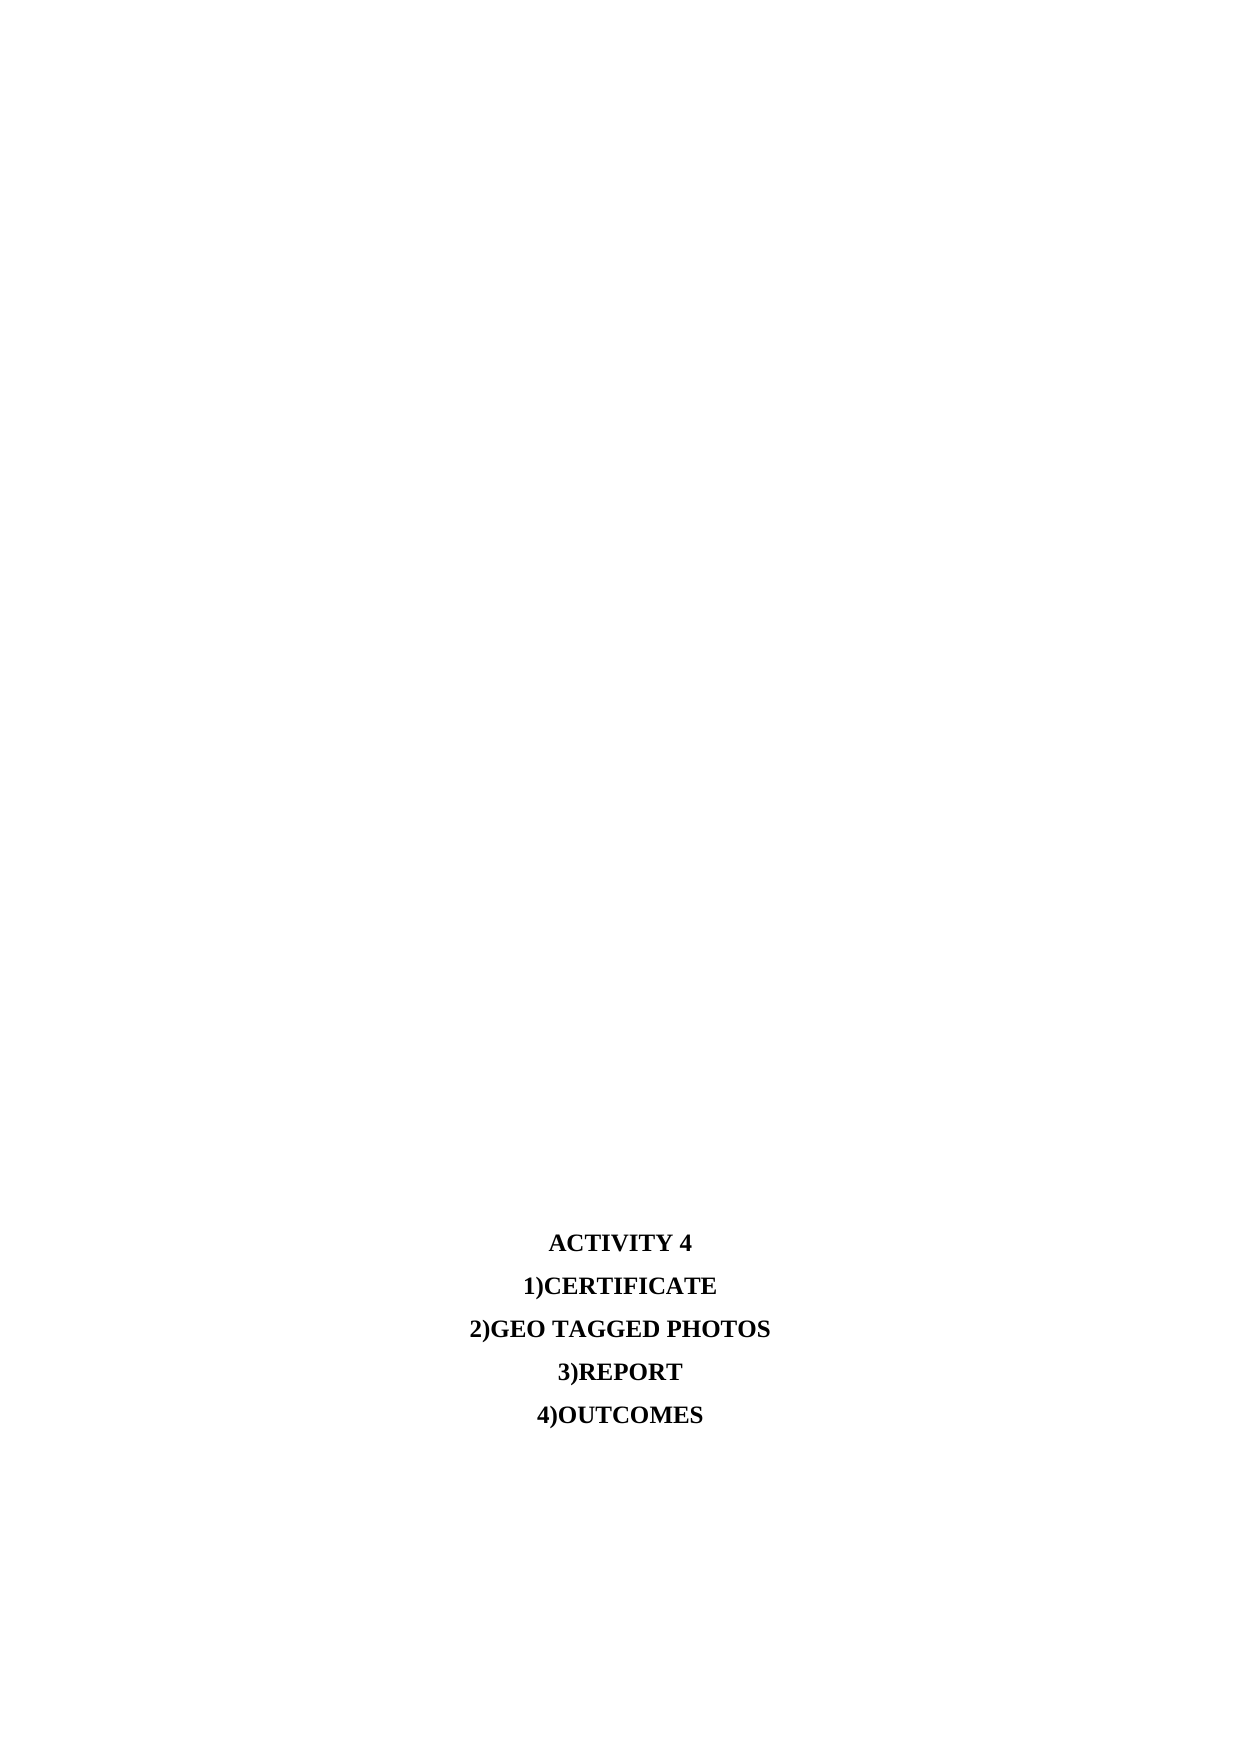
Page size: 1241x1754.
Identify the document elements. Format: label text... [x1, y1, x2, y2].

text 4)OUTCOMES [150, 1401, 1090, 1429]
text 1)CERTIFICATE [150, 1271, 1090, 1300]
text 2)GEO TAGGED PHOTOS [150, 1314, 1090, 1343]
text ACTIVITY 4 [150, 1228, 1090, 1257]
text 3)REPORT [150, 1357, 1090, 1386]
